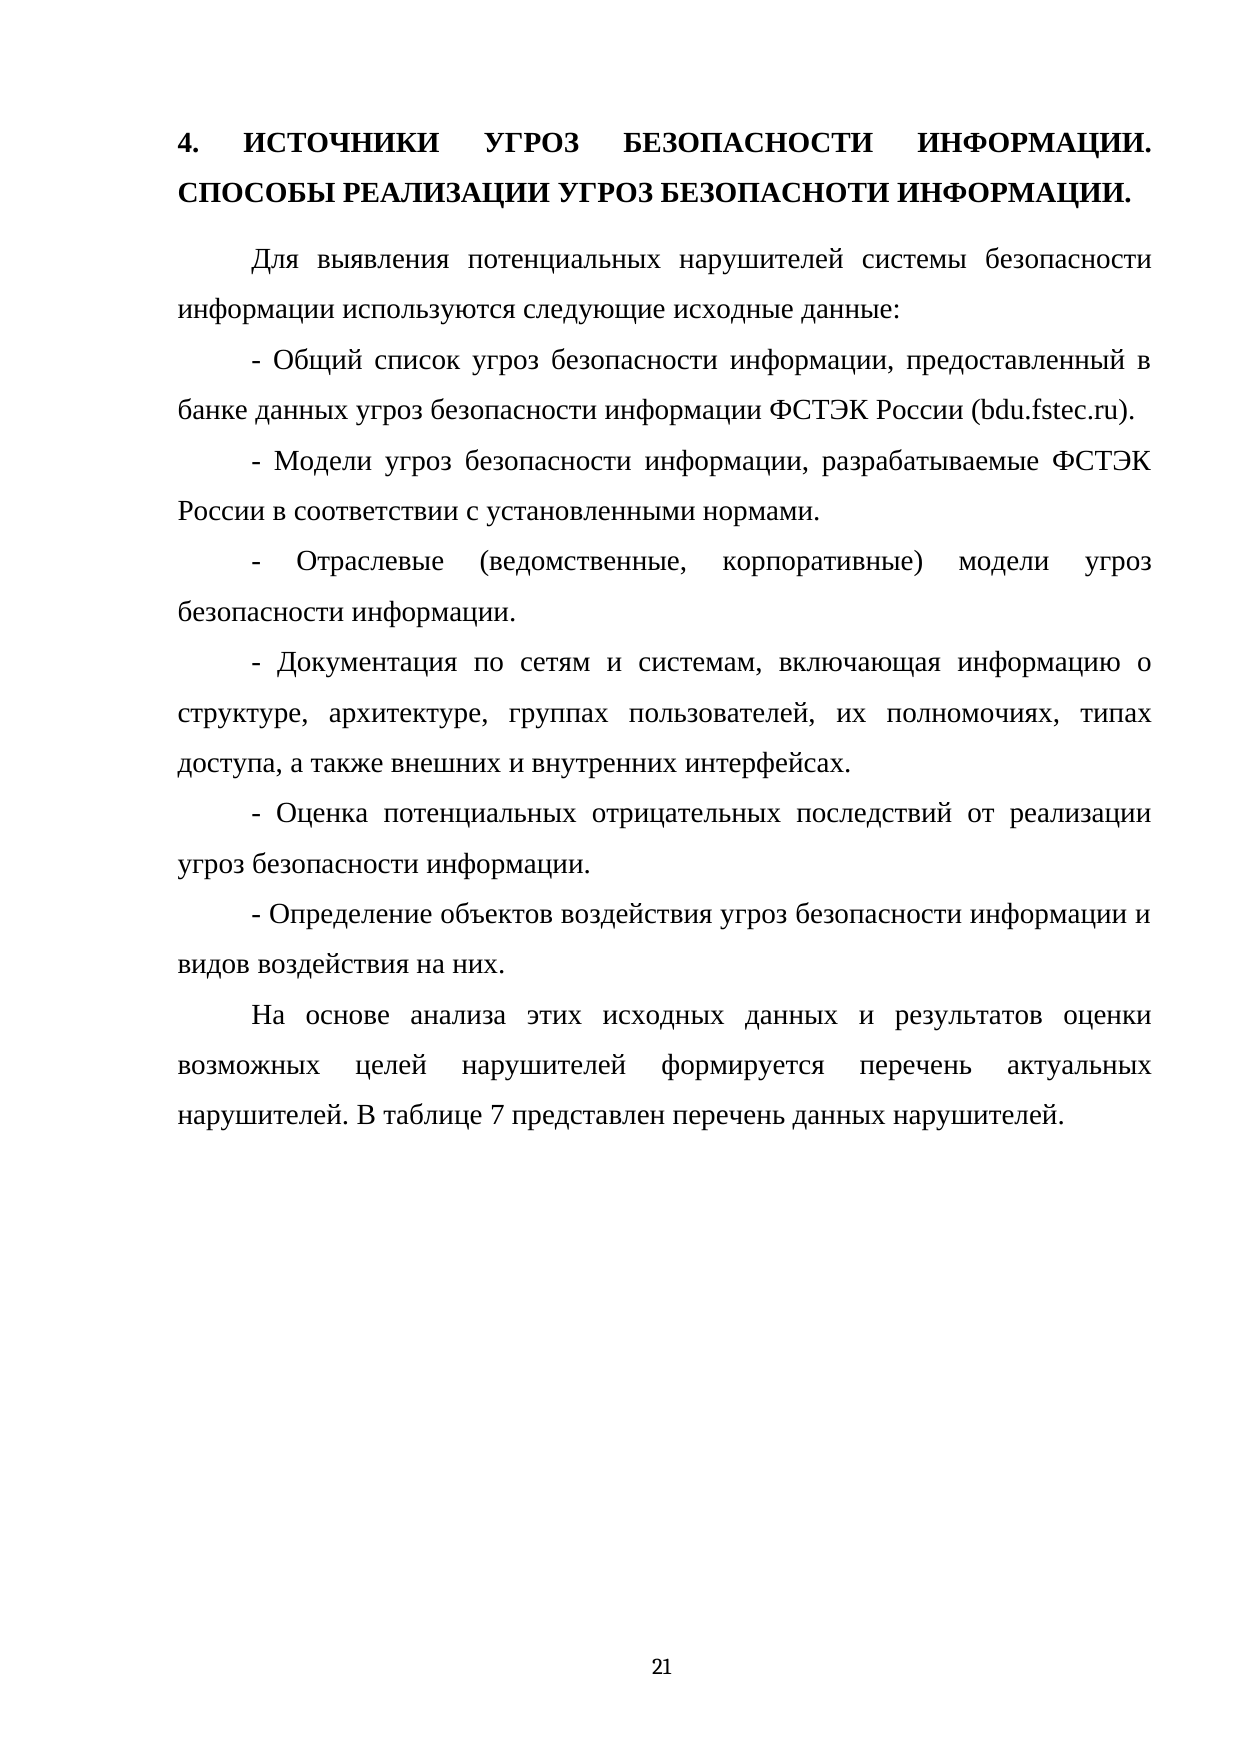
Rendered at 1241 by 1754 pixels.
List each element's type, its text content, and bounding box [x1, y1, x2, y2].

list Оценка потенциальных отрицательных последствий от реализации угроз безопасности информации. [177, 796, 1151, 879]
list ИСТОЧНИКИ УГРОЗ БЕЗОПАСНОСТИ ИНФОРМАЦИИ. СПОСОБЫ РЕАЛИЗАЦИИ УГРОЗ БЕЗОПАСНОТИ ИНФОРМАЦИИ. [177, 125, 1152, 208]
list Общий список угроз безопасности информации, предоставленный в банке данных угроз безопасности информации ФСТЭК России (bdu.fstec.ru). [177, 342, 1151, 426]
list Документация по сетям и системам, включающая информацию о структуре, архитектуре, группах пользователей, их полномочиях, типах доступа, а также внешних и внутренних интерфейсах. [177, 644, 1152, 779]
list Модели угроз безопасности информации, разрабатываемые ФСТЭК России в соответствии с установленными нормами. [177, 443, 1151, 527]
list Определение объектов воздействия угроз безопасности информации и видов воздействия на них. [177, 896, 1151, 980]
text На основе анализа этих исходных данных и результатов оценки возможных целей нарушителей формируется перечень актуальных нарушителей. В таблице 7 представлен перечень данных нарушителей. [177, 997, 1152, 1131]
text Для выявления потенциальных нарушителей системы безопасности информации используются следующие исходные данные: [177, 241, 1152, 325]
list Отраслевые (ведомственные, корпоративные) модели угроз безопасности информации. [177, 543, 1152, 627]
